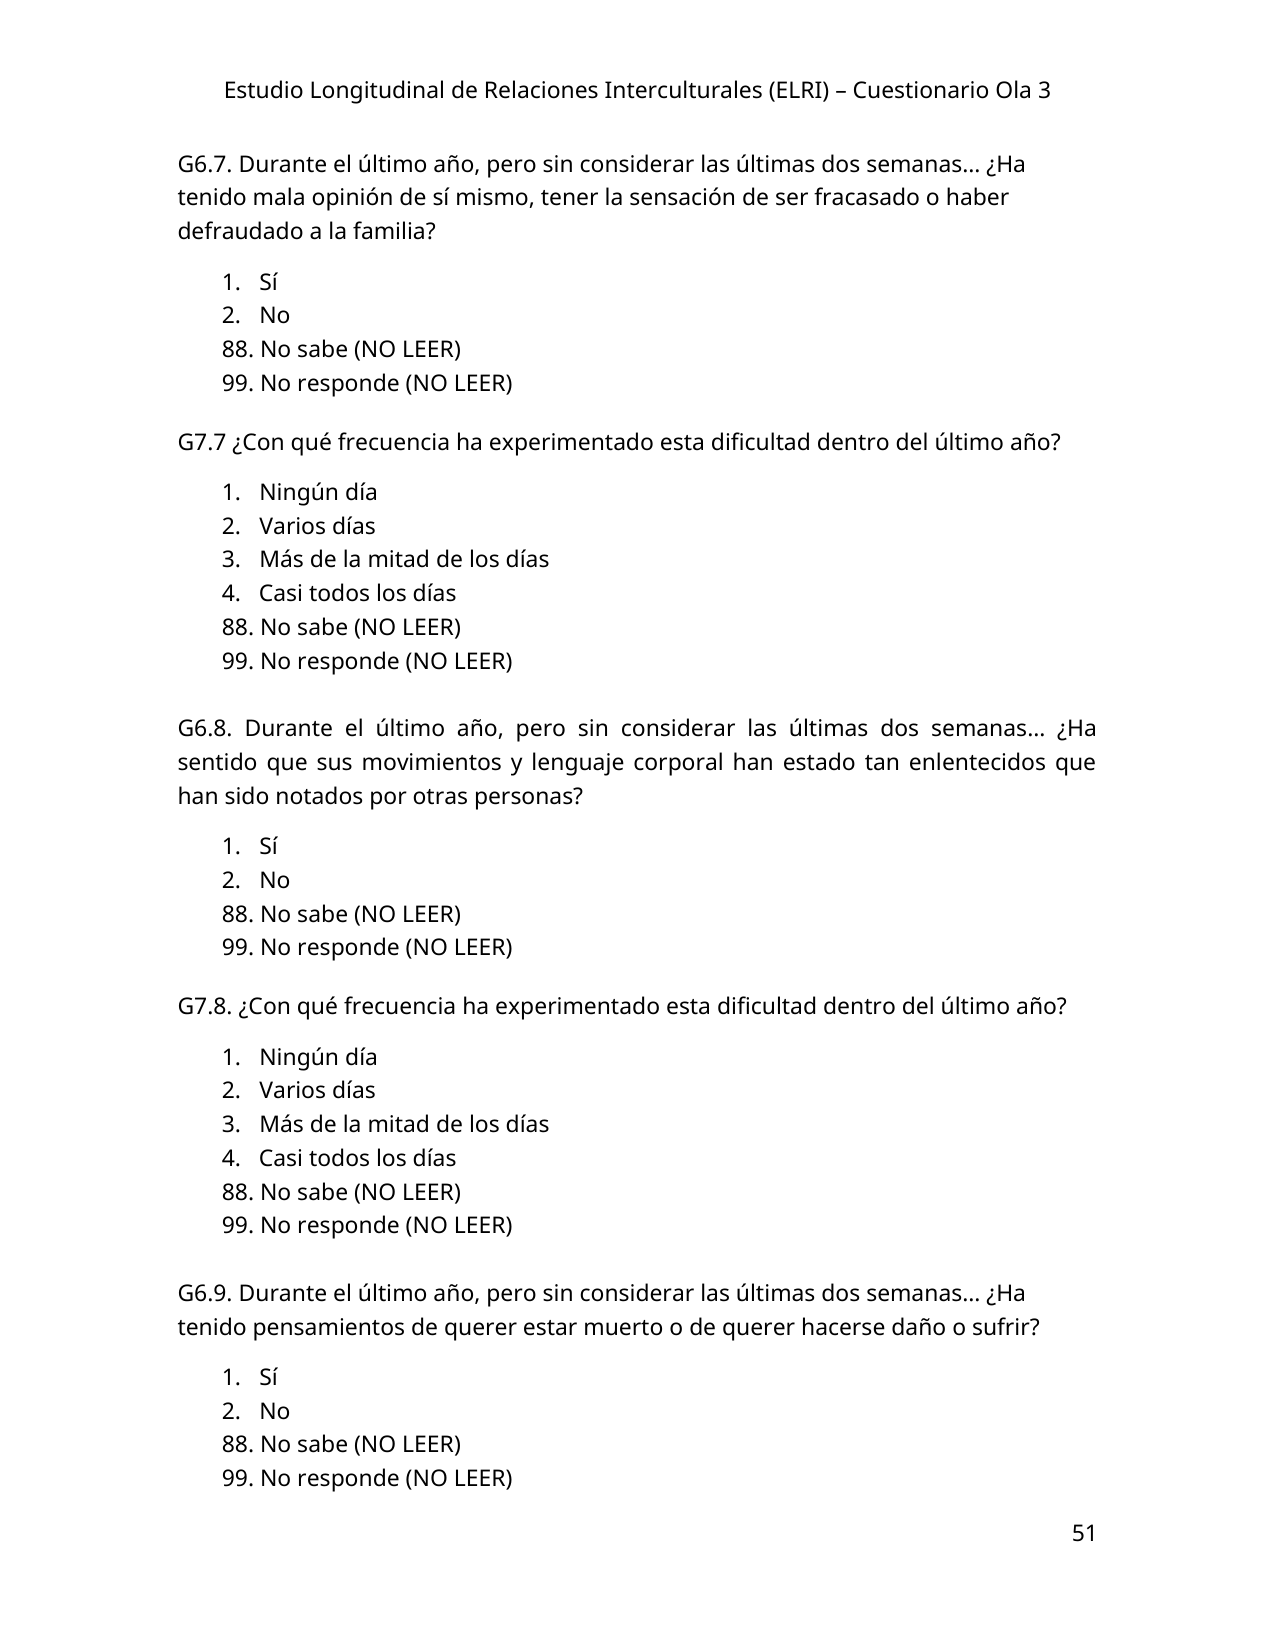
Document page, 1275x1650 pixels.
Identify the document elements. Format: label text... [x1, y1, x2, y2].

list Más de la mitad de los días [222, 543, 1098, 575]
text 88. No sabe (NO LEER) [222, 1176, 1098, 1207]
text 88. No sabe (NO LEER) [222, 898, 1098, 929]
list No [222, 864, 1098, 895]
list Varios días [222, 1074, 1098, 1106]
list No [222, 299, 1098, 331]
text G6.7. Durante el último año, pero sin considerar las últimas dos semanas… ¿Ha tenido mala opinión de sí mismo, tener la sensación de ser fracasado o haber defraudado a la familia? [177, 148, 1098, 246]
list Varios días [222, 510, 1098, 541]
list Ningún día [222, 476, 1098, 507]
list Sí [222, 830, 1098, 861]
text 99. No responde (NO LEER) [222, 1209, 1098, 1241]
text 4. Casi todos los días [222, 577, 1098, 608]
text 88. No sabe (NO LEER) [222, 333, 1098, 364]
list No [222, 1395, 1098, 1426]
text G7.8. ¿Con qué frecuencia ha experimentado esta dificultad dentro del último año? [177, 990, 1098, 1021]
text 4. Casi todos los días [222, 1142, 1098, 1173]
text 88. No sabe (NO LEER) [222, 611, 1098, 642]
list Ningún día [222, 1041, 1098, 1072]
text 99. No responde (NO LEER) [222, 931, 1098, 963]
list Sí [222, 1361, 1098, 1392]
text 99. No responde (NO LEER) [222, 1462, 1098, 1493]
text G7.7 ¿Con qué frecuencia ha experimentado esta dificultad dentro del último año? [177, 426, 1098, 457]
text 99. No responde (NO LEER) [222, 645, 1098, 676]
text G6.9. Durante el último año, pero sin considerar las últimas dos semanas… ¿Ha tenido pensamientos de querer estar muerto o de querer hacerse daño o sufrir? [177, 1277, 1098, 1342]
list Más de la mitad de los días [222, 1108, 1098, 1139]
text 99. No responde (NO LEER) [222, 367, 1098, 398]
list Sí [222, 266, 1098, 297]
text G6.8. Durante el último año, pero sin considerar las últimas dos semanas… ¿Ha sentido que sus movimientos y lenguaje corporal han estado tan enlentecidos que han sido notados por otras personas? [177, 712, 1098, 811]
text 88. No sabe (NO LEER) [222, 1428, 1098, 1460]
